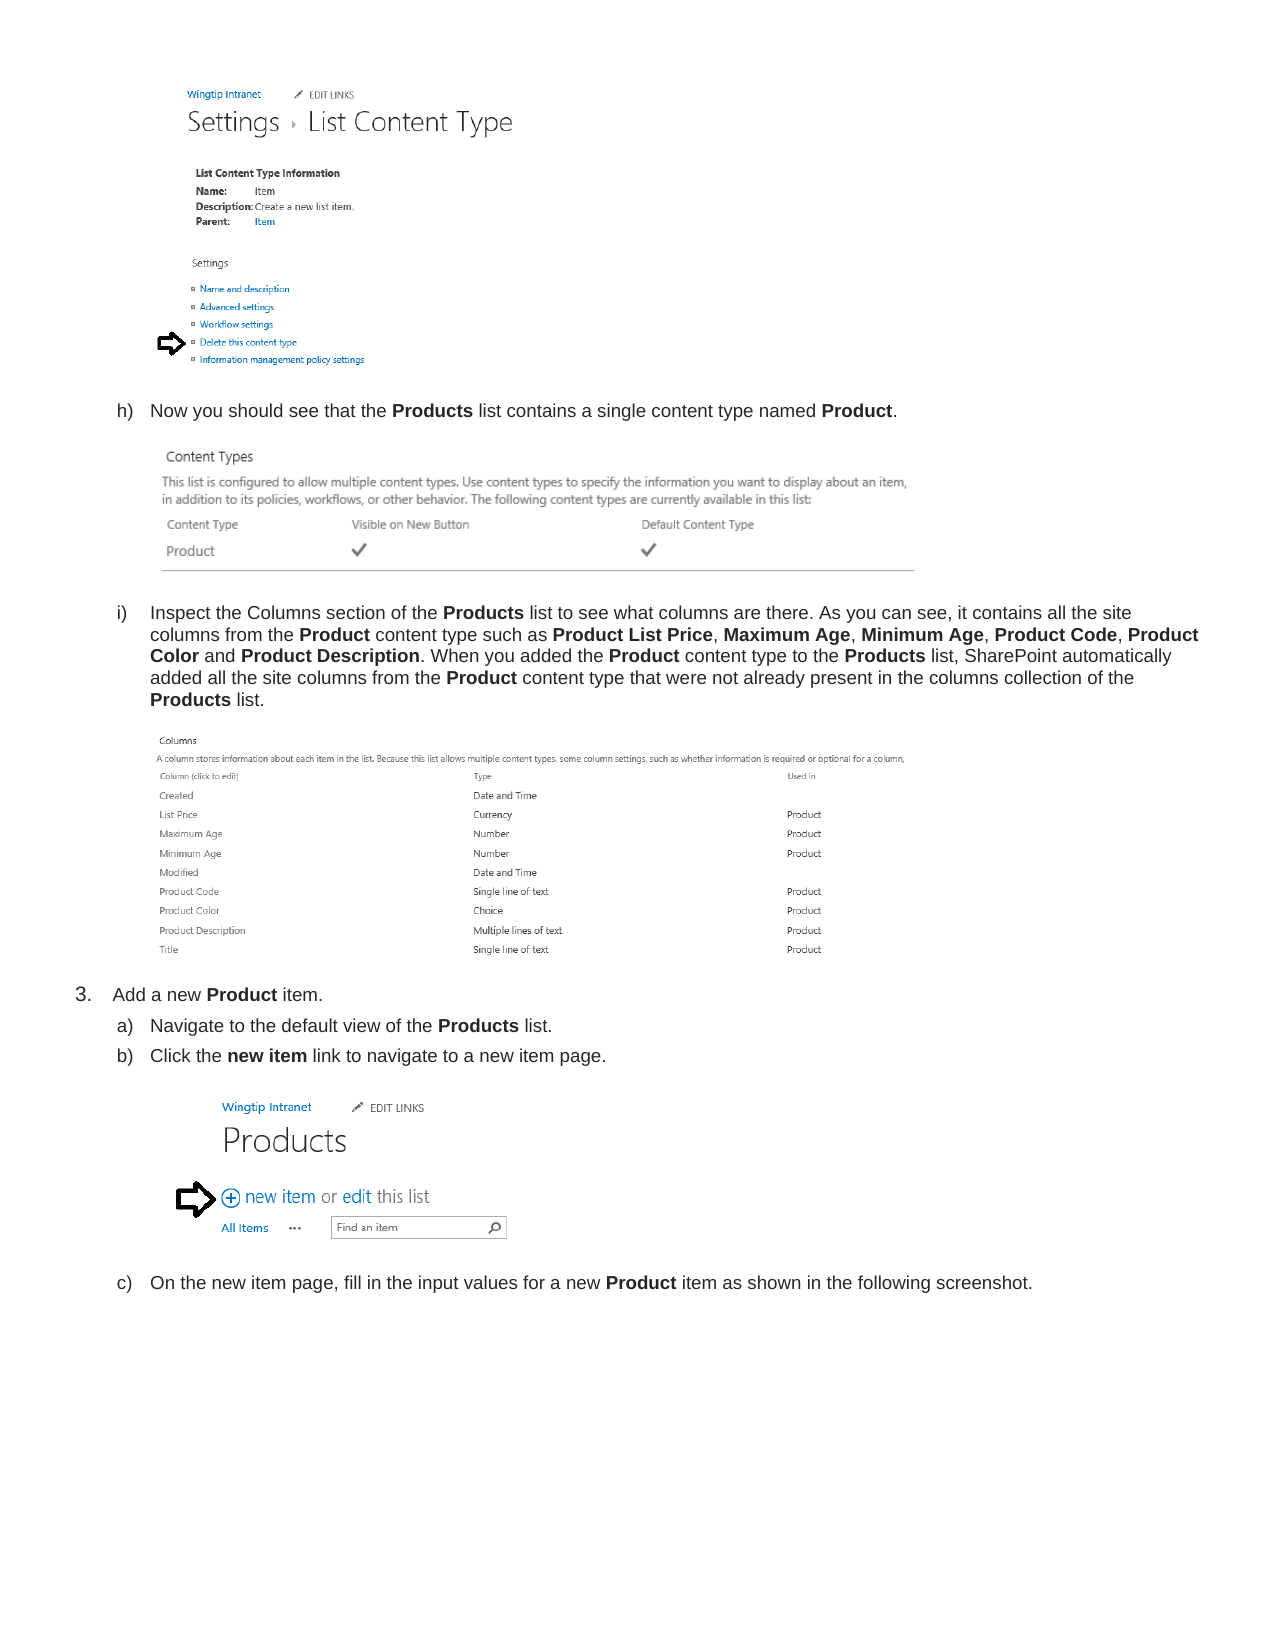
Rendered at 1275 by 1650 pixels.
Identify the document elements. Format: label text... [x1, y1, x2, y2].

text Now you should see that the Products list contains a single content type named Product. [117, 400, 1200, 421]
text Navigate to the default view of the Products list. [117, 1014, 1200, 1036]
picture [150, 731, 906, 961]
text On the new item page, fill in the input values for a new Product item as shown in the following screenshot. [117, 1272, 1200, 1293]
picture [150, 443, 918, 581]
picture [150, 84, 525, 378]
text Inspect the Columns section of the Products list to see what columns are there. As you can see, it contains all the site columns from the Product content type such as Product List Price, Maximum Age, Minimum Age, Product Code, Product Color and Product Description. When you added the Product content type to the Products list, SharePoint automatically added all the site columns from the Product content type that were not already present in the columns collection of the Products list. [117, 602, 1200, 710]
text Add a new Product item. [75, 982, 1200, 1006]
text Click the new item link to navigate to a new item page. [117, 1044, 1200, 1066]
picture [150, 1087, 524, 1250]
